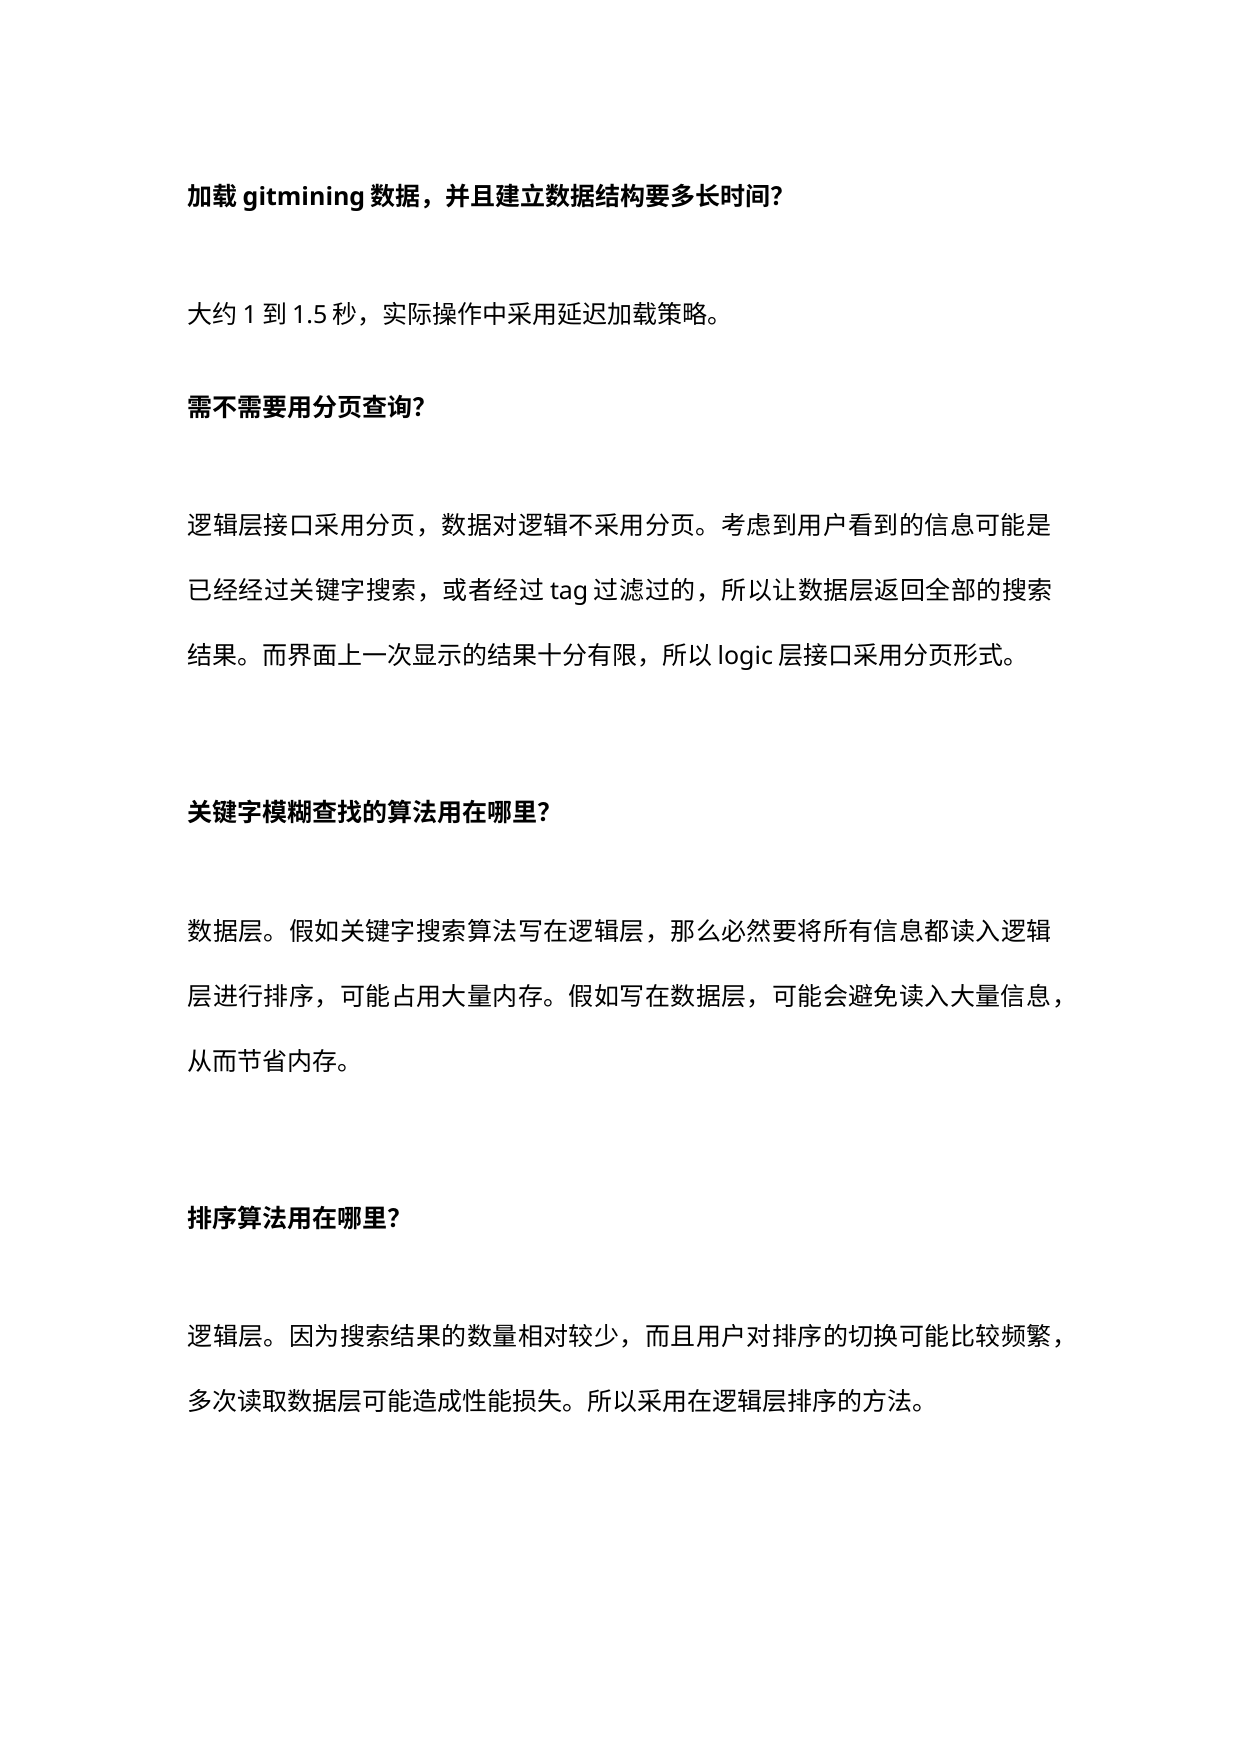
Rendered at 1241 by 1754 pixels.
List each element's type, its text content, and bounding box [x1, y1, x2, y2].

subtitle 加载gitmining数据，并且建立数据结构要多长时间？ [187, 162, 1053, 227]
subtitle 关键字模糊查找的算法用在哪里？ [187, 778, 1053, 843]
text 逻辑层。因为搜索结果的数量相对较少，而且用户对排序的切换可能比较频繁，多次读取数据层可能造成性能损失。所以采用在逻辑层排序的方法。 [187, 1302, 1053, 1432]
text 逻辑层接口采用分页，数据对逻辑不采用分页。考虑到用户看到的信息可能是已经经过关键字搜索，或者经过tag过滤过的，所以让数据层返回全部的搜索结果。而界面上一次显示的结果十分有限，所以logic层接口采用分页形式。 [187, 491, 1053, 686]
subtitle 排序算法用在哪里？ [187, 1184, 1053, 1249]
text 大约1到1.5秒，实际操作中采用延迟加载策略。 [187, 281, 1053, 346]
subtitle 需不需要用分页查询？ [187, 373, 1053, 438]
text 数据层。假如关键字搜索算法写在逻辑层，那么必然要将所有信息都读入逻辑层进行排序，可能占用大量内存。假如写在数据层，可能会避免读入大量信息，从而节省内存。 [187, 897, 1053, 1092]
